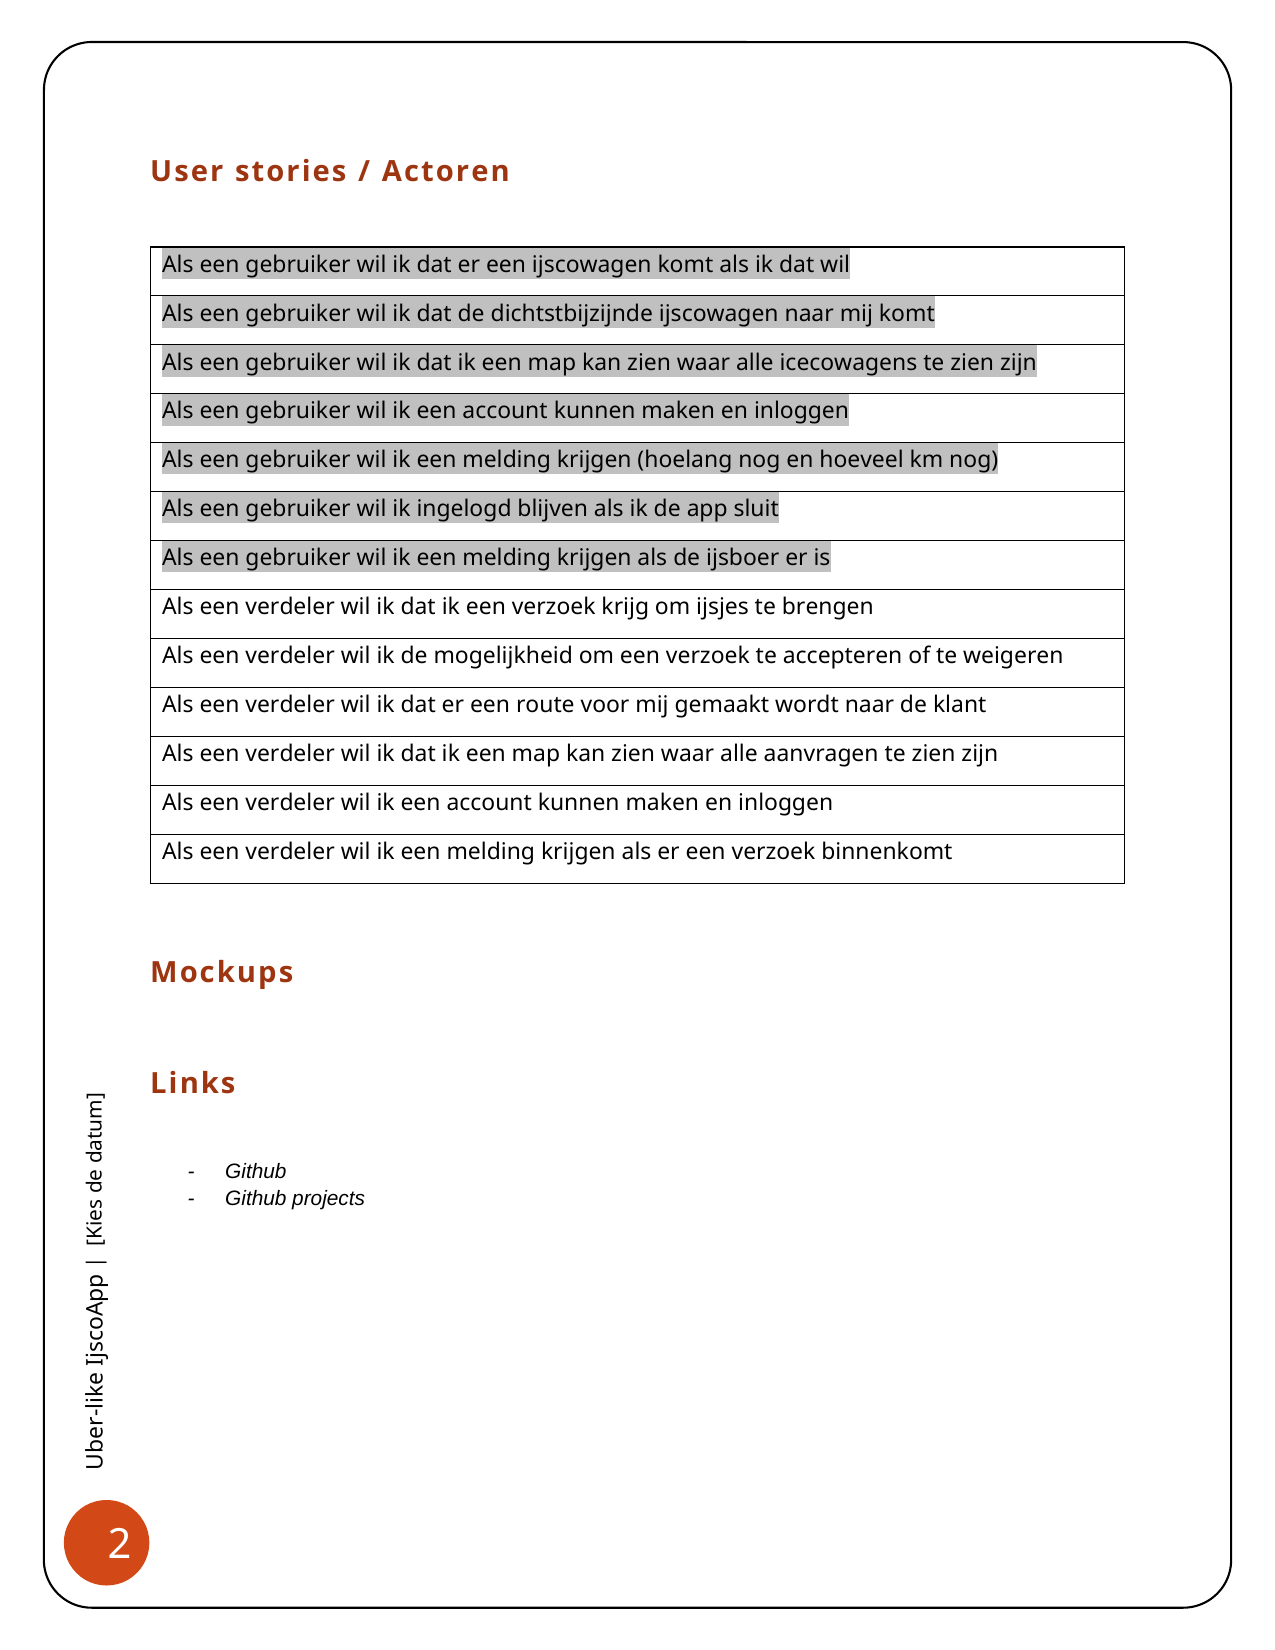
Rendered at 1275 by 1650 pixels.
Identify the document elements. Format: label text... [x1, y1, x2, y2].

table_cell Als een verdeler wil ik dat ik een verzoek krijg om ijsjes te brengen [151, 590, 1124, 638]
subtitle User stories / Actoren [150, 150, 1125, 190]
subtitle Mockups [150, 951, 1125, 991]
table_cell Als een verdeler wil ik dat ik een map kan zien waar alle aanvragen te zien zijn [151, 737, 1124, 785]
table_cell Als een verdeler wil ik de mogelijkheid om een verzoek te accepteren of te weigeren [151, 639, 1124, 687]
table_cell Als een gebruiker wil ik ingelogd blijven als ik de app sluit [151, 492, 1124, 540]
table_cell Als een gebruiker wil ik een melding krijgen als de ijsboer er is [151, 541, 1124, 589]
list Github projects [187, 1186, 1125, 1210]
list Github [187, 1159, 1125, 1183]
table_cell Als een verdeler wil ik dat er een route voor mij gemaakt wordt naar de klant [151, 688, 1124, 736]
table_cell Als een verdeler wil ik een melding krijgen als er een verzoek binnenkomt [151, 835, 1124, 883]
table_cell Als een verdeler wil ik een account kunnen maken en inloggen [151, 786, 1124, 834]
table_cell Als een gebruiker wil ik een melding krijgen (hoelang nog en hoeveel km nog) [151, 443, 1124, 491]
subtitle Links [150, 1062, 1125, 1102]
table_cell Als een gebruiker wil ik dat ik een map kan zien waar alle icecowagens te zien zijn [151, 345, 1124, 393]
table_header Als een gebruiker wil ik dat er een ijscowagen komt als ik dat wil [151, 248, 1124, 295]
table_cell Als een gebruiker wil ik dat de dichtstbijzijnde ijscowagen naar mij komt [151, 296, 1124, 344]
table_cell Als een gebruiker wil ik een account kunnen maken en inloggen [151, 394, 1124, 442]
